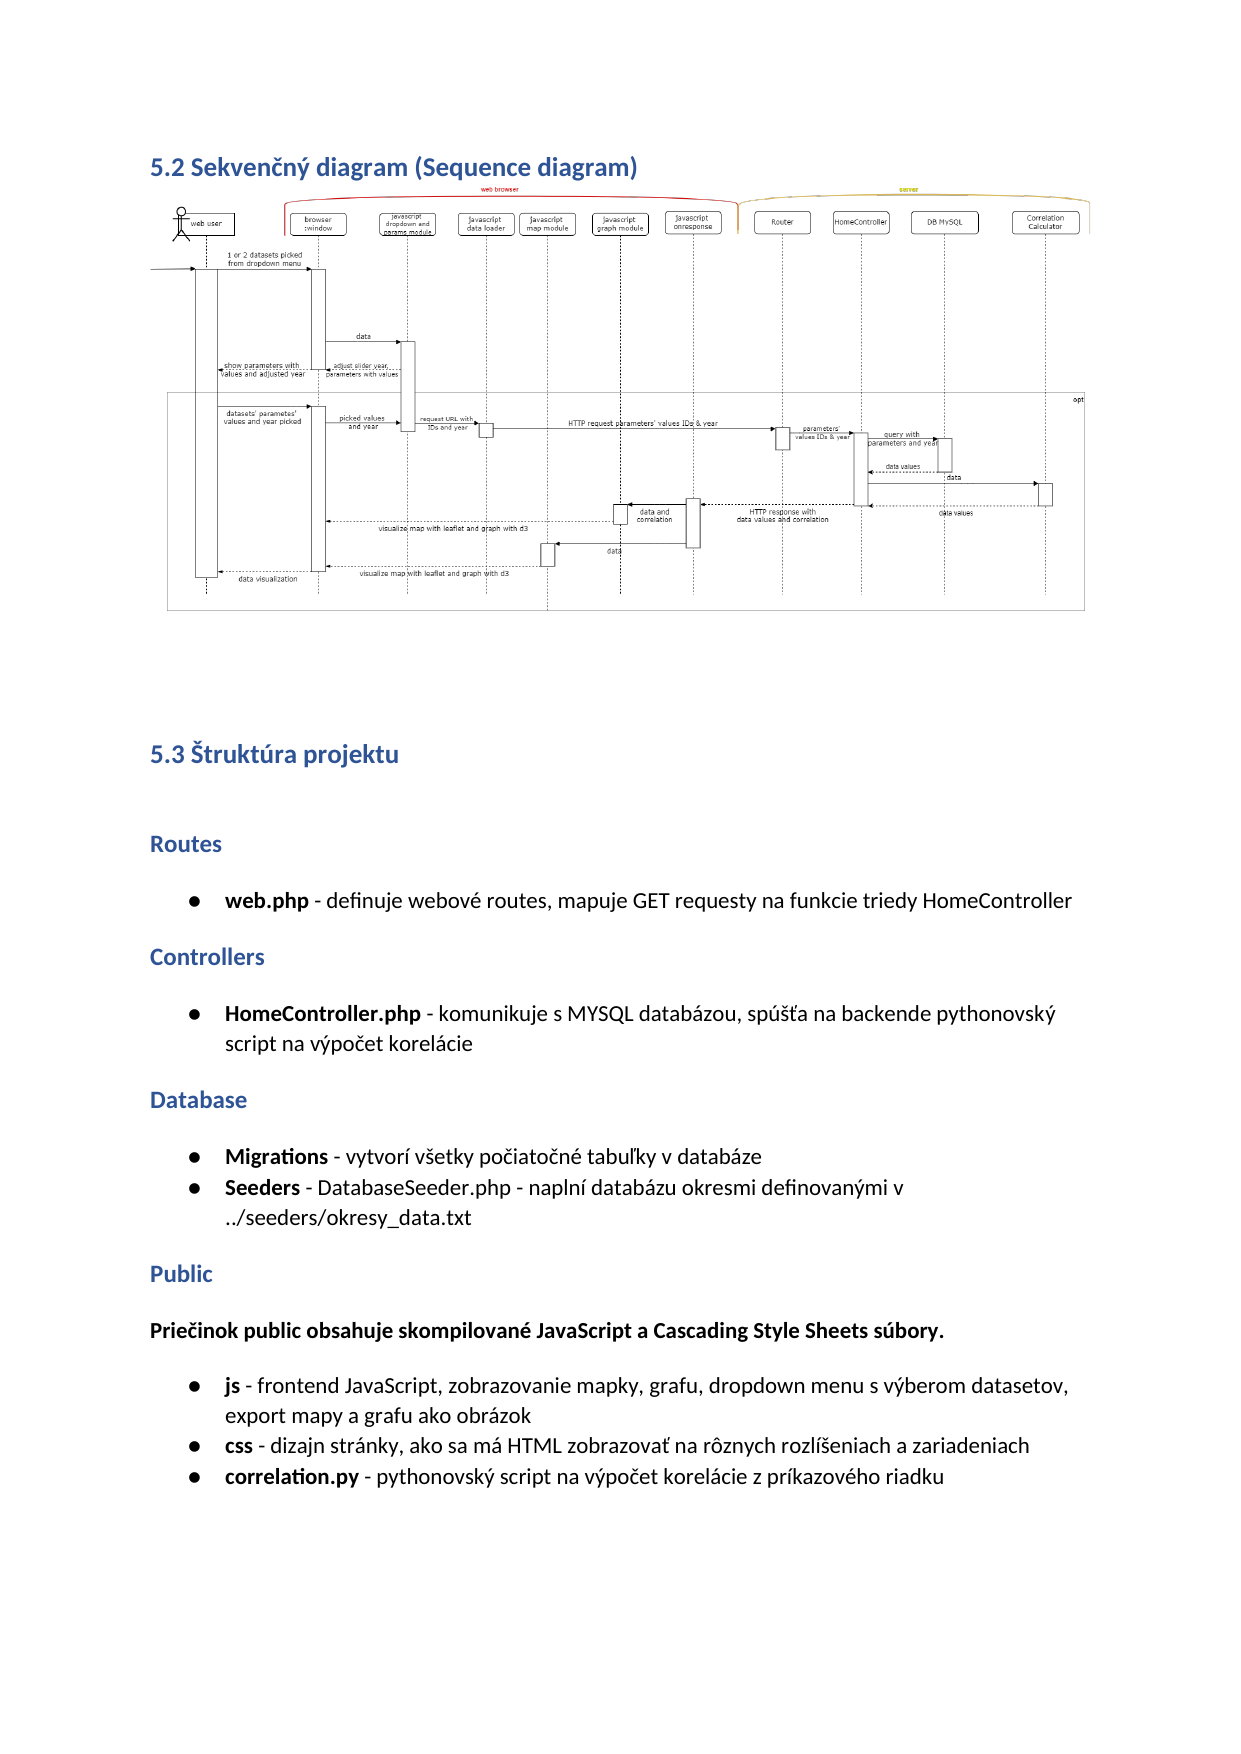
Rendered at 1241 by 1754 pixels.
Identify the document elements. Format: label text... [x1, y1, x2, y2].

subtitle 5.2 Sekvenčný diagram (Sequence diagram) [150, 150, 1090, 183]
text Priečinok public obsahuje skompilované JavaScript a Cascading Style Sheets súbory. [150, 1316, 1090, 1344]
subtitle 5.3 Štruktúra projektu [150, 737, 1090, 770]
list Migrations - vytvorí všetky počiatočné tabuľky v databáze [187, 1142, 1090, 1170]
list correlation.py - pythonovský script na výpočet korelácie z príkazového riadku [187, 1462, 1090, 1490]
list js - frontend JavaScript, zobrazovanie mapky, grafu, dropdown menu s výberom datasetov, export mapy a grafu ako obrázok [187, 1371, 1090, 1429]
text Database [150, 1084, 1090, 1115]
text Routes [150, 828, 1090, 858]
picture [150, 185, 1091, 611]
list css - dizajn stránky, ako sa má HTML zobrazovať na rôznych rozlíšeniach a zariadeniach [187, 1432, 1090, 1459]
text Controllers [150, 941, 1090, 972]
list HomeController.php - komunikuje s MYSQL databázou, spúšťa na backende pythonovský script na výpočet korelácie [187, 999, 1090, 1057]
list web.php - definuje webové routes, mapuje GET requesty na funkcie triedy HomeController [187, 886, 1090, 914]
text Public [150, 1258, 1090, 1288]
list Seeders - DatabaseSeeder.php - naplní databázu okresmi definovanými v ../seeders/okresy_data.txt [187, 1173, 1090, 1231]
